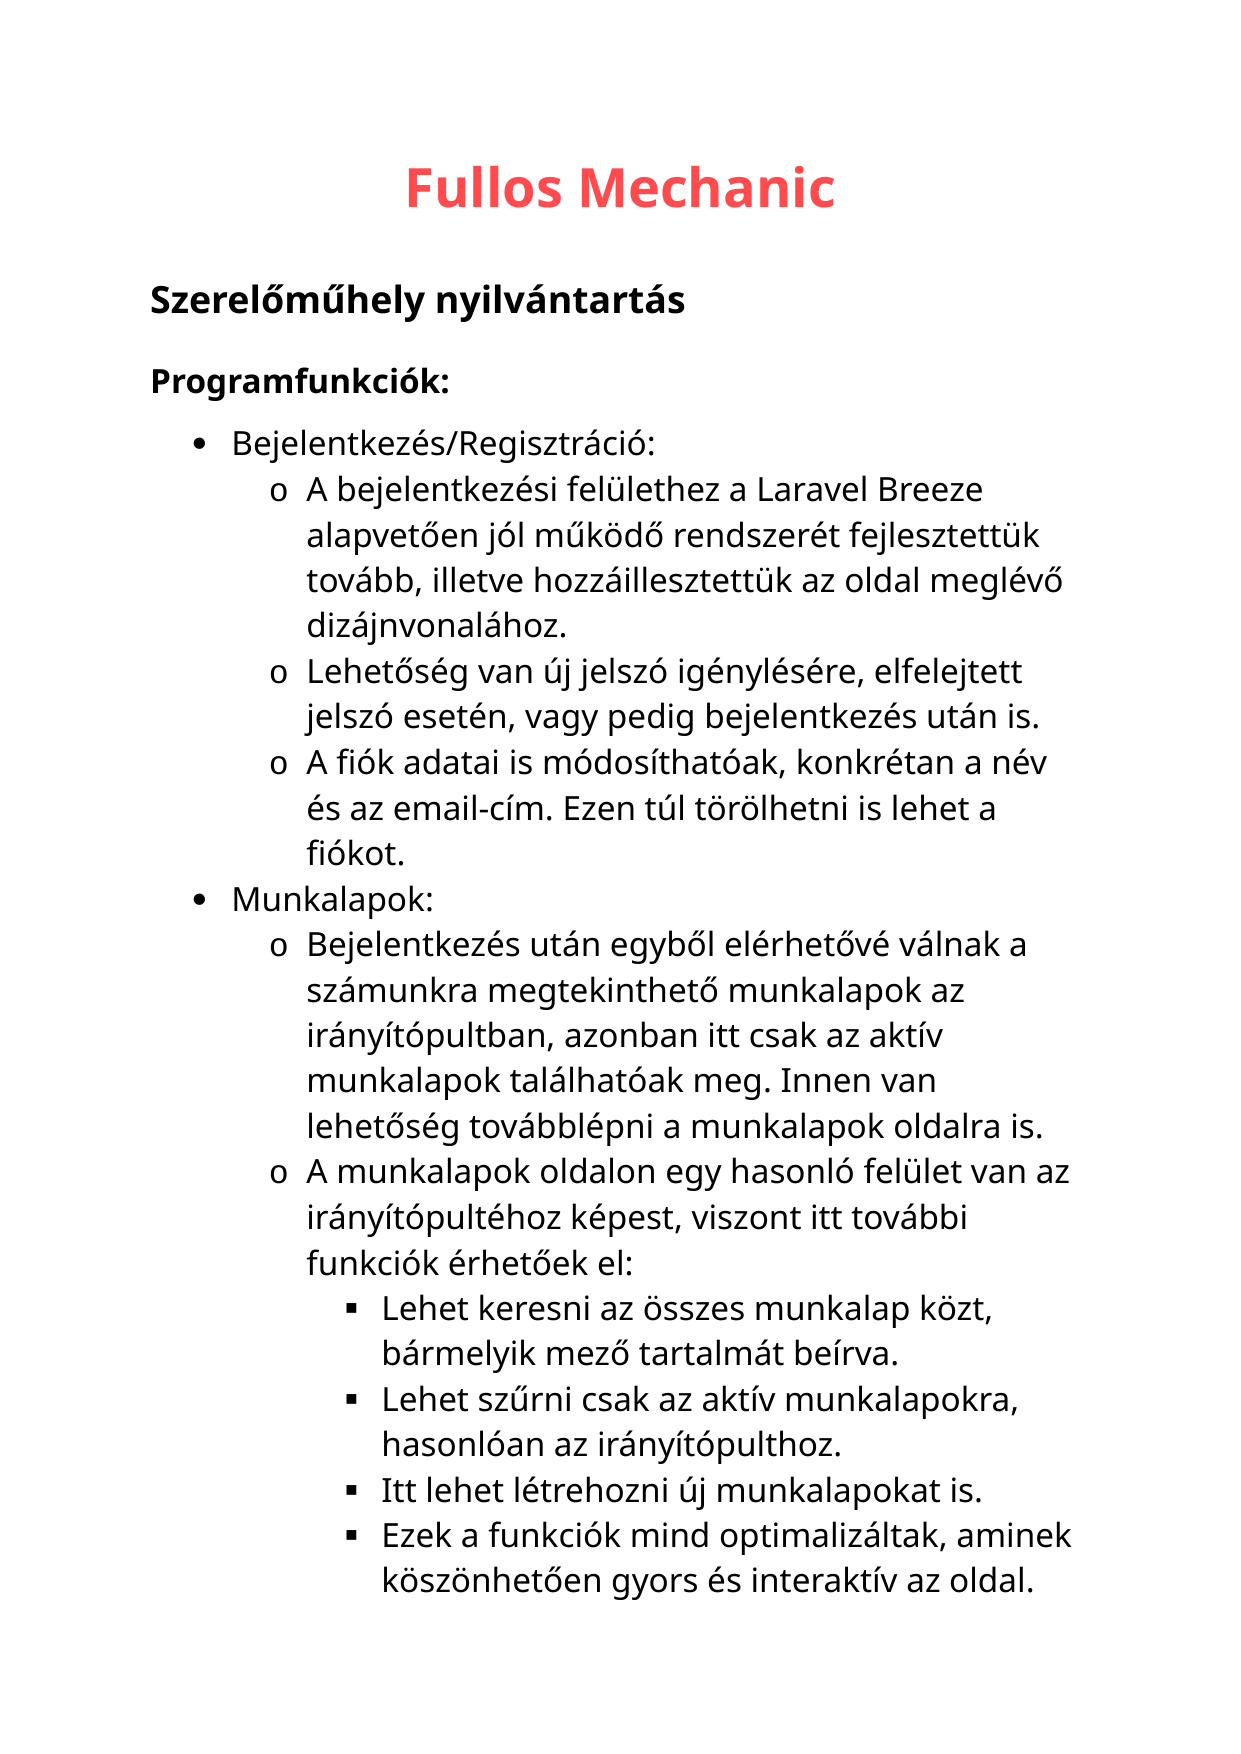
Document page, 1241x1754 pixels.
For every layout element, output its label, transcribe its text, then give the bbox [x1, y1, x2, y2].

list A fiók adatai is módosíthatóak, konkrétan a név és az email-cím. Ezen túl törölhetni is lehet a fiókot. [269, 739, 1090, 875]
list Itt lehet létrehozni új munkalapokat is. [344, 1466, 1090, 1512]
list Bejelentkezés/Regisztráció: [194, 420, 1090, 466]
list Lehet keresni az összes munkalap közt, bármelyik mező tartalmát beírva. [344, 1285, 1090, 1376]
text Szerelőműhely nyilvántartás [150, 274, 1090, 325]
list Bejelentkezés után egyből elérhetővé válnak a számunkra megtekinthető munkalapok az irányítópultban, azonban itt csak az aktív munkalapok találhatóak meg. Innen van lehetőség továbblépni a munkalapok oldalra is. [269, 921, 1090, 1148]
list Munkalapok: [194, 875, 1090, 921]
list A munkalapok oldalon egy hasonló felület van az irányítópultéhoz képest, viszont itt további funkciók érhetőek el: [269, 1148, 1090, 1285]
list A bejelentkezési felülethez a Laravel Breeze alapvetően jól működő rendszerét fejlesztettük tovább, illetve hozzáillesztettük az oldal meglévő dizájnvonalához. [269, 466, 1090, 648]
list Lehetőség van új jelszó igénylésére, elfelejtett jelszó esetén, vagy pedig bejelentkezés után is. [269, 648, 1090, 739]
text Programfunkciók: [150, 358, 1090, 403]
text Fullos Mechanic [150, 150, 1090, 224]
list Lehet szűrni csak az aktív munkalapokra, hasonlóan az irányítópulthoz. [344, 1376, 1090, 1466]
list Ezek a funkciók mind optimalizáltak, aminek köszönhetően gyors és interaktív az oldal. [344, 1512, 1090, 1603]
